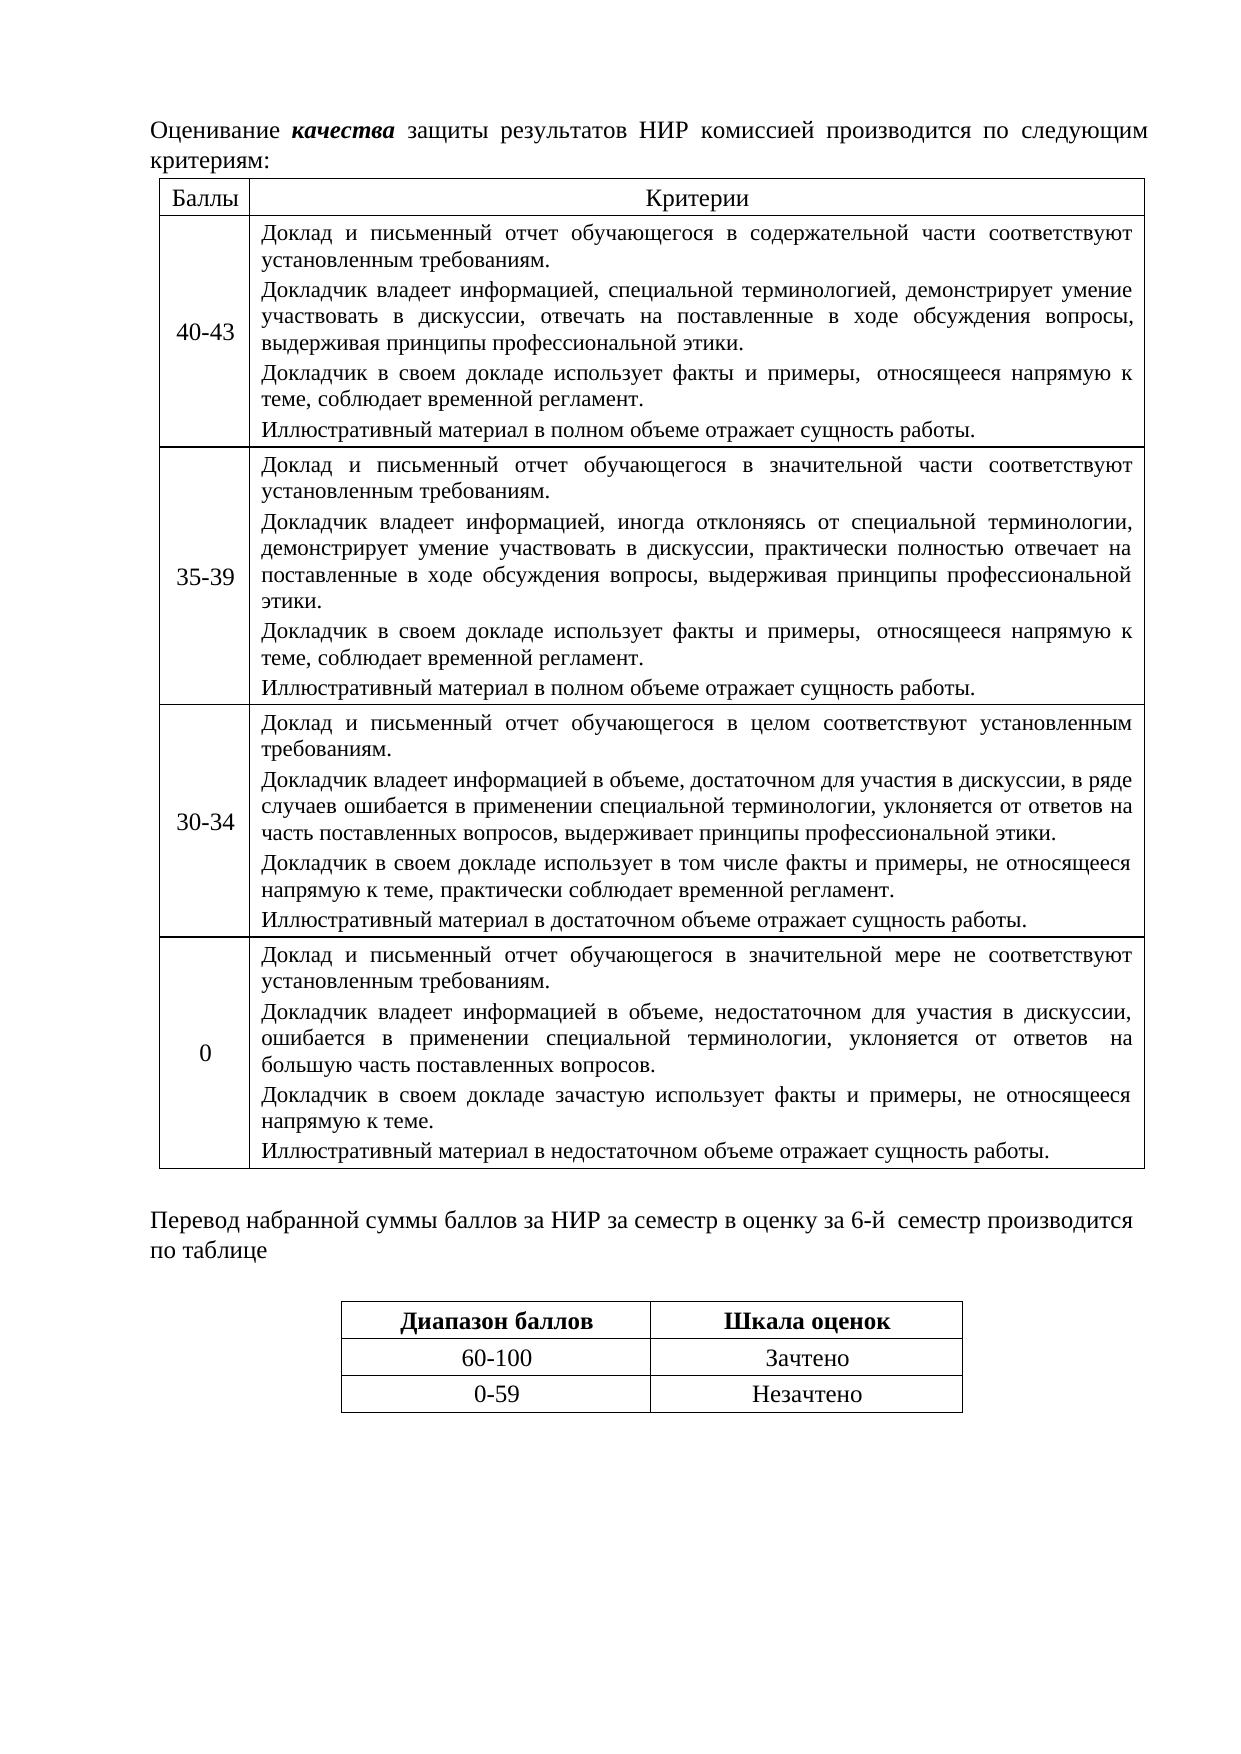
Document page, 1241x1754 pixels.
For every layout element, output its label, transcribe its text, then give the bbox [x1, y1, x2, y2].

table_cell 0 [160, 938, 249, 1168]
table_cell 60-100 [342, 1339, 650, 1375]
table_header Диапазон баллов [342, 1302, 650, 1338]
table_cell Доклад и письменный отчет обучающегося в значительной части соответствуют установленным требованиям. Докладчик владеет информацией, иногда отклоняясь от специальной терминологии, демонстрирует умение участвовать в дискуссии, практически полностью отвечает на поставленные в ходе обсуждения вопросы, выдерживая принципы профессиональной этики. Докладчик в своем докладе использует факты и примеры, относящееся напрямую к теме, соблюдает временной регламент. Иллюстративный материал в полном объеме отражает сущность работы. [250, 448, 1144, 704]
table_cell Зачтено [651, 1339, 962, 1375]
table_cell Доклад и письменный отчет обучающегося в целом соответствуют установленным требованиям. Докладчик владеет информацией в объеме, достаточном для участия в дискуссии, в ряде случаев ошибается в применении специальной терминологии, уклоняется от ответов на часть поставленных вопросов, выдерживает принципы профессиональной этики. Докладчик в своем докладе использует в том числе факты и примеры, не относящееся напрямую к теме, практически соблюдает временной регламент. Иллюстративный материал в достаточном объеме отражает сущность работы. [250, 705, 1144, 936]
table_cell 40-43 [160, 216, 249, 446]
table_cell Доклад и письменный отчет обучающегося в значительной мере не соответствуют установленным требованиям. Докладчик владеет информацией в объеме, недостаточном для участия в дискуссии, ошибается в применении специальной терминологии, уклоняется от ответов на большую часть поставленных вопросов. Докладчик в своем докладе зачастую использует факты и примеры, не относящееся напрямую к теме. Иллюстративный материал в недостаточном объеме отражает сущность работы. [250, 938, 1144, 1168]
text Оценивание качества защиты результатов НИР комиссией производится по следующим критериям: [150, 115, 1156, 173]
table_cell 0-59 [342, 1376, 650, 1412]
table_cell 30-34 [160, 705, 249, 936]
table_cell 35-39 [160, 448, 249, 704]
table_cell Доклад и письменный отчет обучающегося в содержательной части соответствуют установленным требованиям. Докладчик владеет информацией, специальной терминологией, демонстрирует умение участвовать в дискуссии, отвечать на поставленные в ходе обсуждения вопросы, выдерживая принципы профессиональной этики. Докладчик в своем докладе использует факты и примеры, относящееся напрямую к теме, соблюдает временной регламент. Иллюстративный материал в полном объеме отражает сущность работы. [250, 216, 1144, 446]
table_header Критерии [250, 179, 1144, 215]
table_header Шкала оценок [651, 1302, 962, 1338]
table_cell Незачтено [651, 1376, 962, 1412]
table_header Баллы [160, 179, 249, 215]
text Перевод набранной суммы баллов за НИР за семестр в оценку за 6-й семестр производится по таблице [150, 1205, 1156, 1263]
